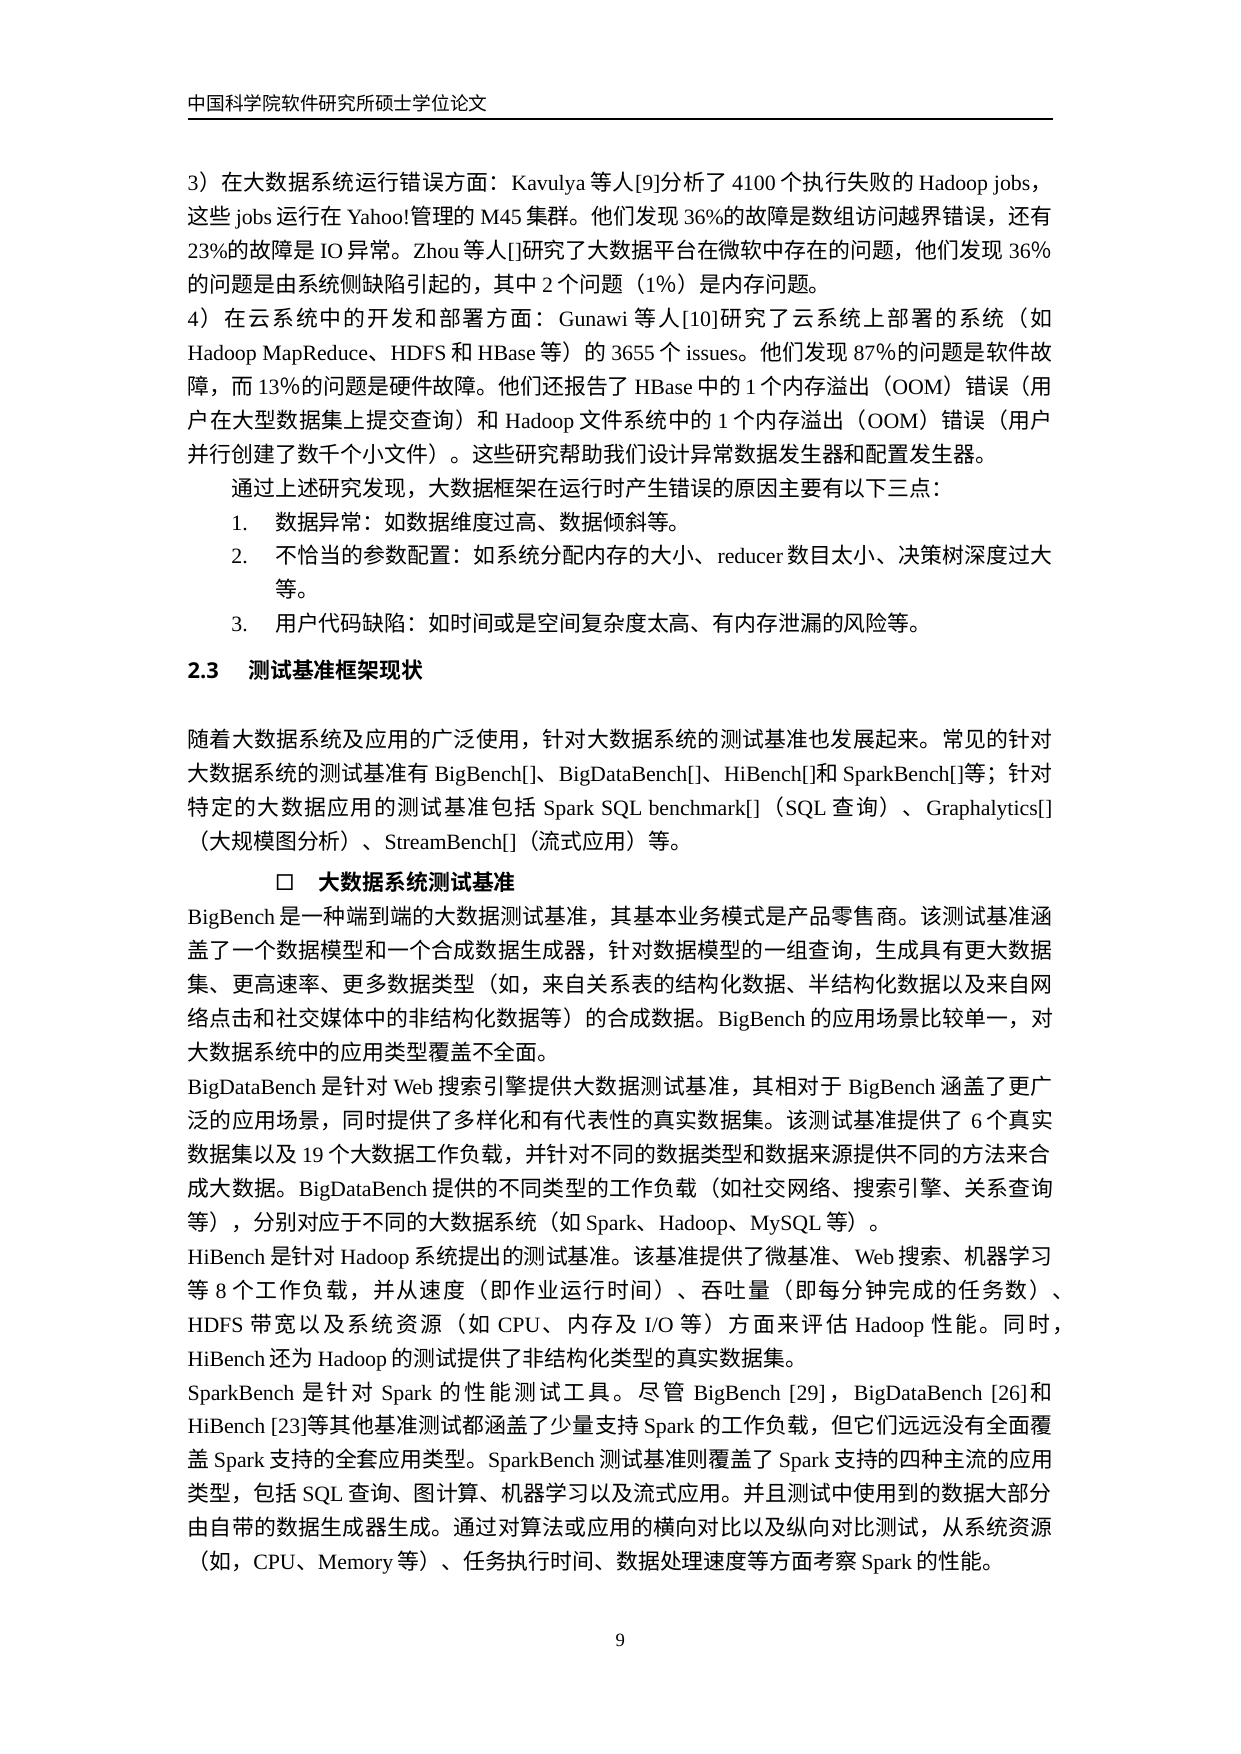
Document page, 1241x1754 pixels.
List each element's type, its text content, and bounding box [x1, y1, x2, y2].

text BigBench是一种端到端的大数据测试基准，其基本业务模式是产品零售商。该测试基准涵盖了一个数据模型和一个合成数据生成器，针对数据模型的一组查询，生成具有更大数据集、更高速率、更多数据类型（如，来自关系表的结构化数据、半结构化数据以及来自网络点击和社交媒体中的非结构化数据等）的合成数据。BigBench的应用场景比较单一，对大数据系统中的应用类型覆盖不全面。 [187, 898, 1053, 1068]
list 不恰当的参数配置：如系统分配内存的大小、reducer数目太小、决策树深度过大等。 [231, 537, 1053, 605]
subtitle 测试基准框架现状 [187, 652, 1053, 686]
text 3）在大数据系统运行错误方面：Kavulya等人[9]分析了4100个执行失败的Hadoop jobs，这些jobs运行在Yahoo!管理的M45集群。他们发现36%的故障是数组访问越界错误，还有23%的故障是IO异常。Zhou等人[]研究了大数据平台在微软中存在的问题，他们发现36％的问题是由系统侧缺陷引起的，其中2个问题（1％）是内存问题。 [187, 164, 1053, 300]
text HiBench是针对Hadoop系统提出的测试基准。该基准提供了微基准、Web搜索、机器学习等8个工作负载，并从速度（即作业运行时间）、吞吐量（即每分钟完成的任务数）、HDFS带宽以及系统资源（如CPU、内存及I/O等）方面来评估Hadoop性能。同时，HiBench还为Hadoop的测试提供了非结构化类型的真实数据集。 [187, 1237, 1053, 1373]
text 4）在云系统中的开发和部署方面：Gunawi等人[10]研究了云系统上部署的系统（如Hadoop MapReduce、HDFS和HBase等）的3655个issues。他们发现87％的问题是软件故障，而13％的问题是硬件故障。他们还报告了HBase中的1个内存溢出（OOM）错误（用户在大型数据集上提交查询）和Hadoop文件系统中的1个内存溢出（OOM）错误（用户并行创建了数千个小文件）。这些研究帮助我们设计异常数据发生器和配置发生器。 [187, 300, 1053, 469]
text 通过上述研究发现，大数据框架在运行时产生错误的原因主要有以下三点： [231, 469, 1053, 503]
text 大数据系统测试基准 [275, 864, 1053, 898]
list 用户代码缺陷：如时间或是空间复杂度太高、有内存泄漏的风险等。 [231, 605, 1053, 639]
text 随着大数据系统及应用的广泛使用，针对大数据系统的测试基准也发展起来。常见的针对大数据系统的测试基准有BigBench[]、BigDataBench[]、HiBench[]和SparkBench[]等；针对特定的大数据应用的测试基准包括Spark SQL benchmark[]（SQL查询）、Graphalytics[]（大规模图分析）、StreamBench[]（流式应用）等。 [187, 721, 1053, 857]
text BigDataBench是针对Web搜索引擎提供大数据测试基准，其相对于BigBench涵盖了更广泛的应用场景，同时提供了多样化和有代表性的真实数据集。该测试基准提供了6个真实数据集以及19个大数据工作负载，并针对不同的数据类型和数据来源提供不同的方法来合成大数据。BigDataBench提供的不同类型的工作负载（如社交网络、搜索引擎、关系查询等），分别对应于不同的大数据系统（如Spark、Hadoop、MySQL等）。 [187, 1068, 1053, 1237]
list 数据异常：如数据维度过高、数据倾斜等。 [231, 503, 1053, 537]
text SparkBench是针对Spark的性能测试工具。尽管BigBench [29]，BigDataBench [26]和HiBench [23]等其他基准测试都涵盖了少量支持Spark的工作负载，但它们远远没有全面覆盖Spark支持的全套应用类型。SparkBench测试基准则覆盖了Spark支持的四种主流的应用类型，包括SQL查询、图计算、机器学习以及流式应用。并且测试中使用到的数据大部分由自带的数据生成器生成。通过对算法或应用的横向对比以及纵向对比测试，从系统资源（如，CPU、Memory等）、任务执行时间、数据处理速度等方面考察Spark的性能。 [187, 1373, 1053, 1577]
